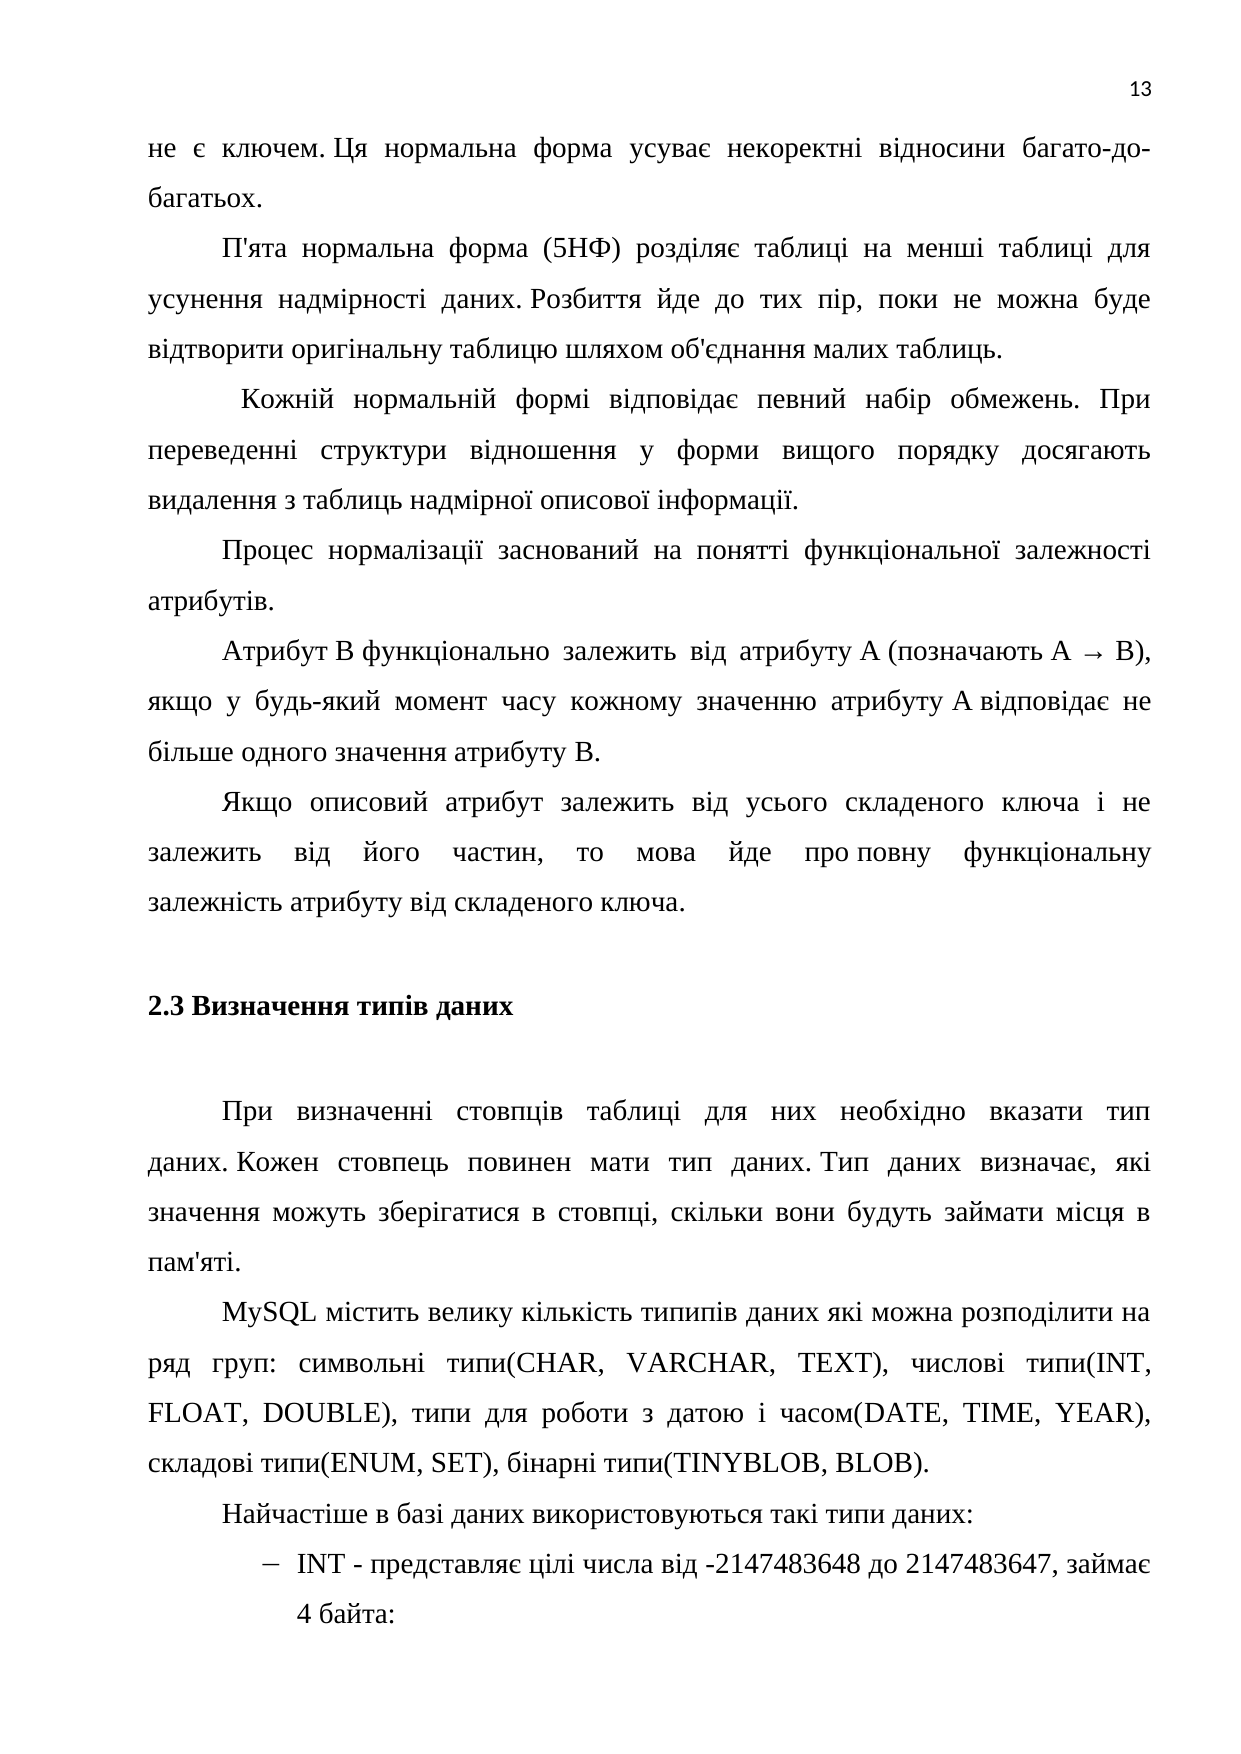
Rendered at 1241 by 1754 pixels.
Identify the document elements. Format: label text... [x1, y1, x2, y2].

list INT - представляє цілі числа від -2147483648 до 2147483647, займає 4 байта: [259, 1546, 1152, 1630]
text Найчастіше в базі даних використовуються такі типи даних: [148, 1496, 1152, 1529]
text При визначенні стовпців таблиці для них необхідно вказати тип даних. Кожен стовпець повинен мати тип даних. Тип даних визначає, які значення можуть зберігатися в стовпці, скільки вони будуть займати місця в пам'яті. [148, 1093, 1152, 1278]
text П'ята нормальна форма (5НФ) розділяє таблиці на менші таблиці для усунення надмірності даних. Розбиття йде до тих пір, поки не можна буде відтворити оригінальну таблицю шляхом об'єднання малих таблиць. [148, 231, 1152, 365]
text Атрибут В функціонально залежить від атрибуту А (позначають А → В), якщо у будь-який момент часу кожному значенню атрибуту А відповідає не більше одного значення атрибуту В. [148, 633, 1152, 767]
text MySQL містить велику кількість типипів даних які можна розподілити на ряд груп: символьні типи(CHAR, VARCHAR, TEXT), числові типи(INT, FLOAT, DOUBLE), типи для роботи з датою і часом(DATE, TIME, YEAR), складові типи(ENUM, SET), бінарні типи(TINYBLOB, BLOB). [148, 1294, 1152, 1479]
text Якщо описовий атрибут залежить від усього складеного ключа і не залежить від його частин, то мова йде про повну функціональну залежність атрибуту від складеного ключа. [148, 784, 1152, 918]
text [148, 130, 1152, 214]
text 2.3 Визначення типів даних [148, 988, 1152, 1021]
text Кожній нормальній формі відповідає певний набір обмежень. При переведенні структури відношення у форми вищого порядку досягають видалення з таблиць надмірної описової інформації. [148, 381, 1152, 516]
text Процес нормалізації заснований на понятті функціональної залежності атрибутів. [148, 532, 1152, 616]
